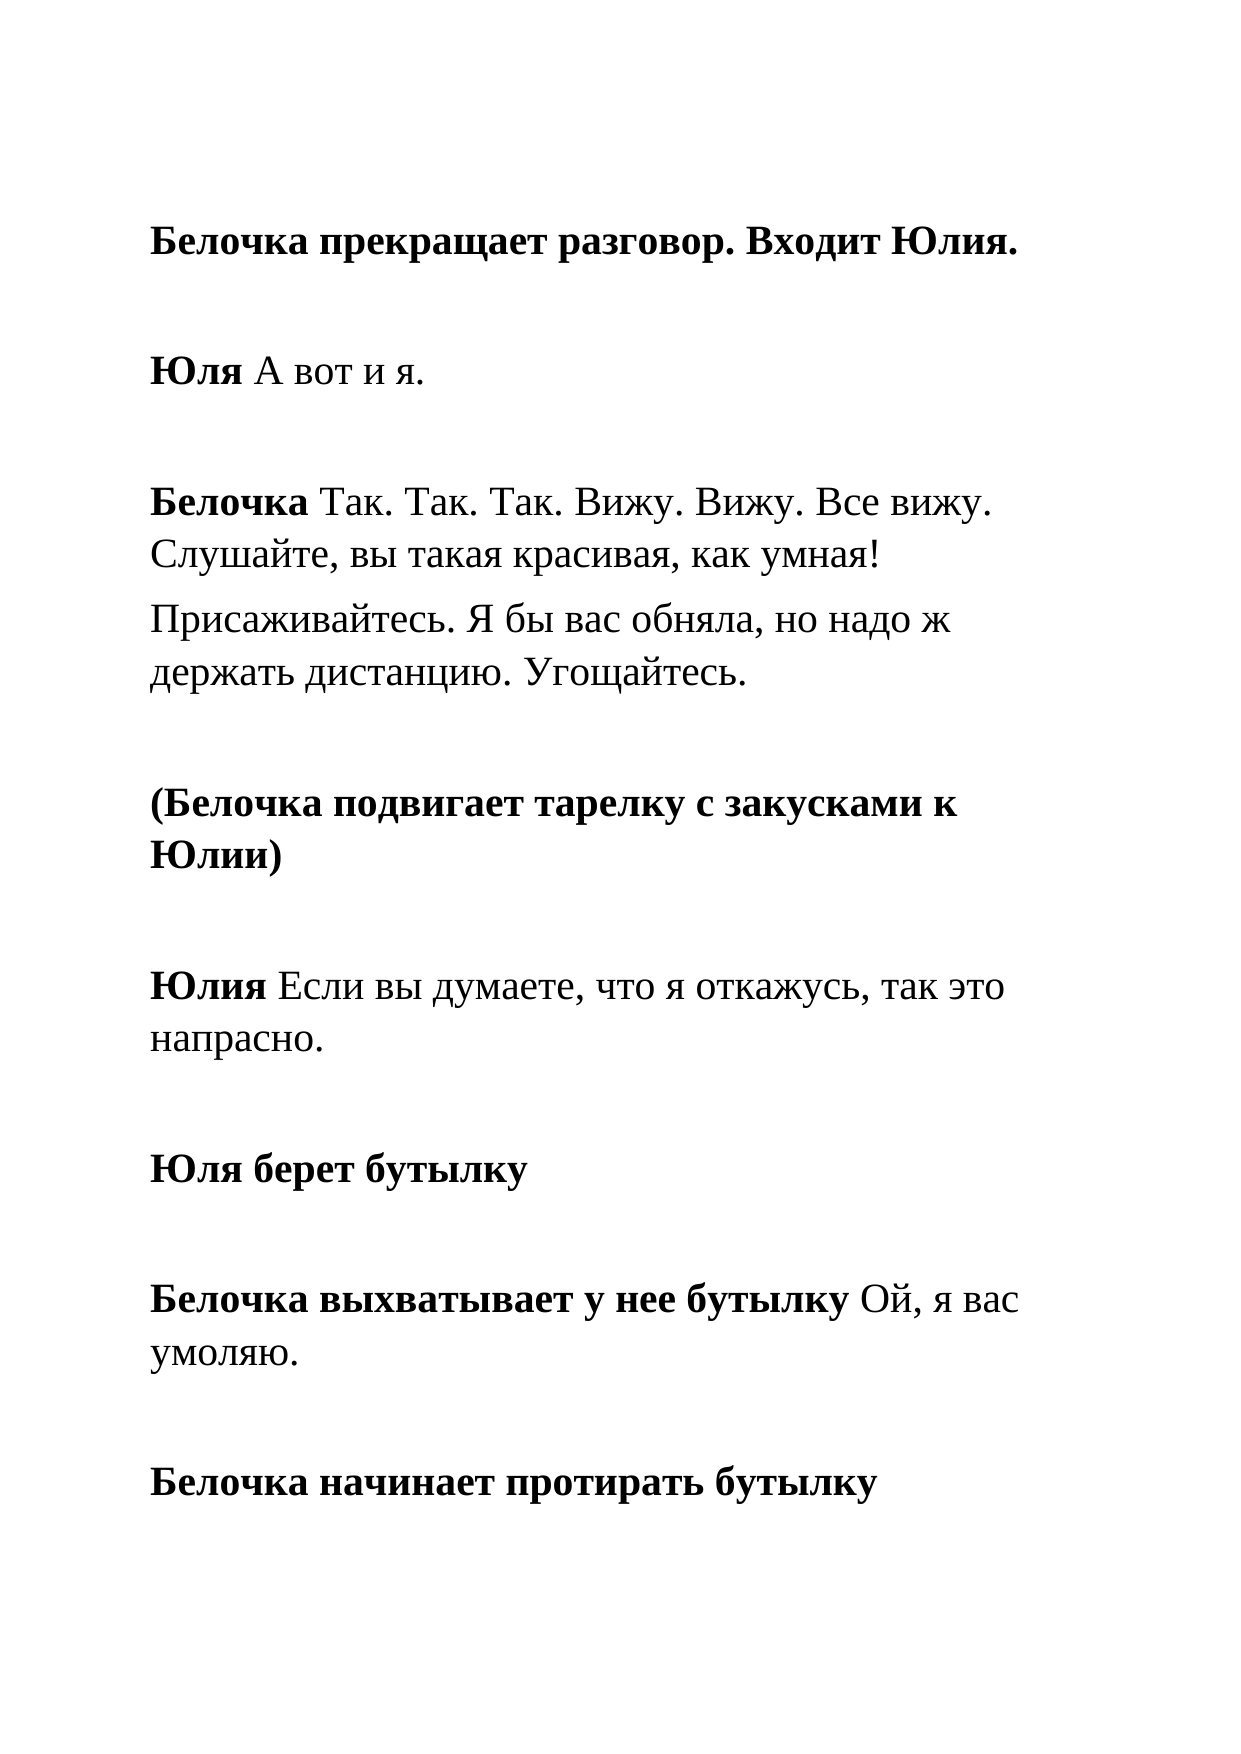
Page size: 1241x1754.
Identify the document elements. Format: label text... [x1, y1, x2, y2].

text Белочка начинает протирать бутылку [150, 1457, 1090, 1505]
text Белочка прекращает разговор. Входит Юлия. [150, 215, 1090, 263]
text Юля берет бутылку [150, 1143, 1090, 1191]
text Белочка выхватывает у нее бутылку Ой, я вас умоляю. [150, 1274, 1090, 1374]
text Белочка Так. Так. Так. Вижу. Вижу. Все вижу. Слушайте, вы такая красивая, как умная! [150, 476, 1090, 577]
text Присаживайтесь. Я бы вас обняла, но надо ж держать дистанцию. Угощайтесь. [150, 594, 1090, 694]
text Юля А вот и я. [150, 346, 1090, 393]
text Юлия Если вы думаете, что я откажусь, так это напрасно. [150, 960, 1090, 1061]
text (Белочка подвигает тарелку с закусками к Юлии) [150, 777, 1090, 878]
